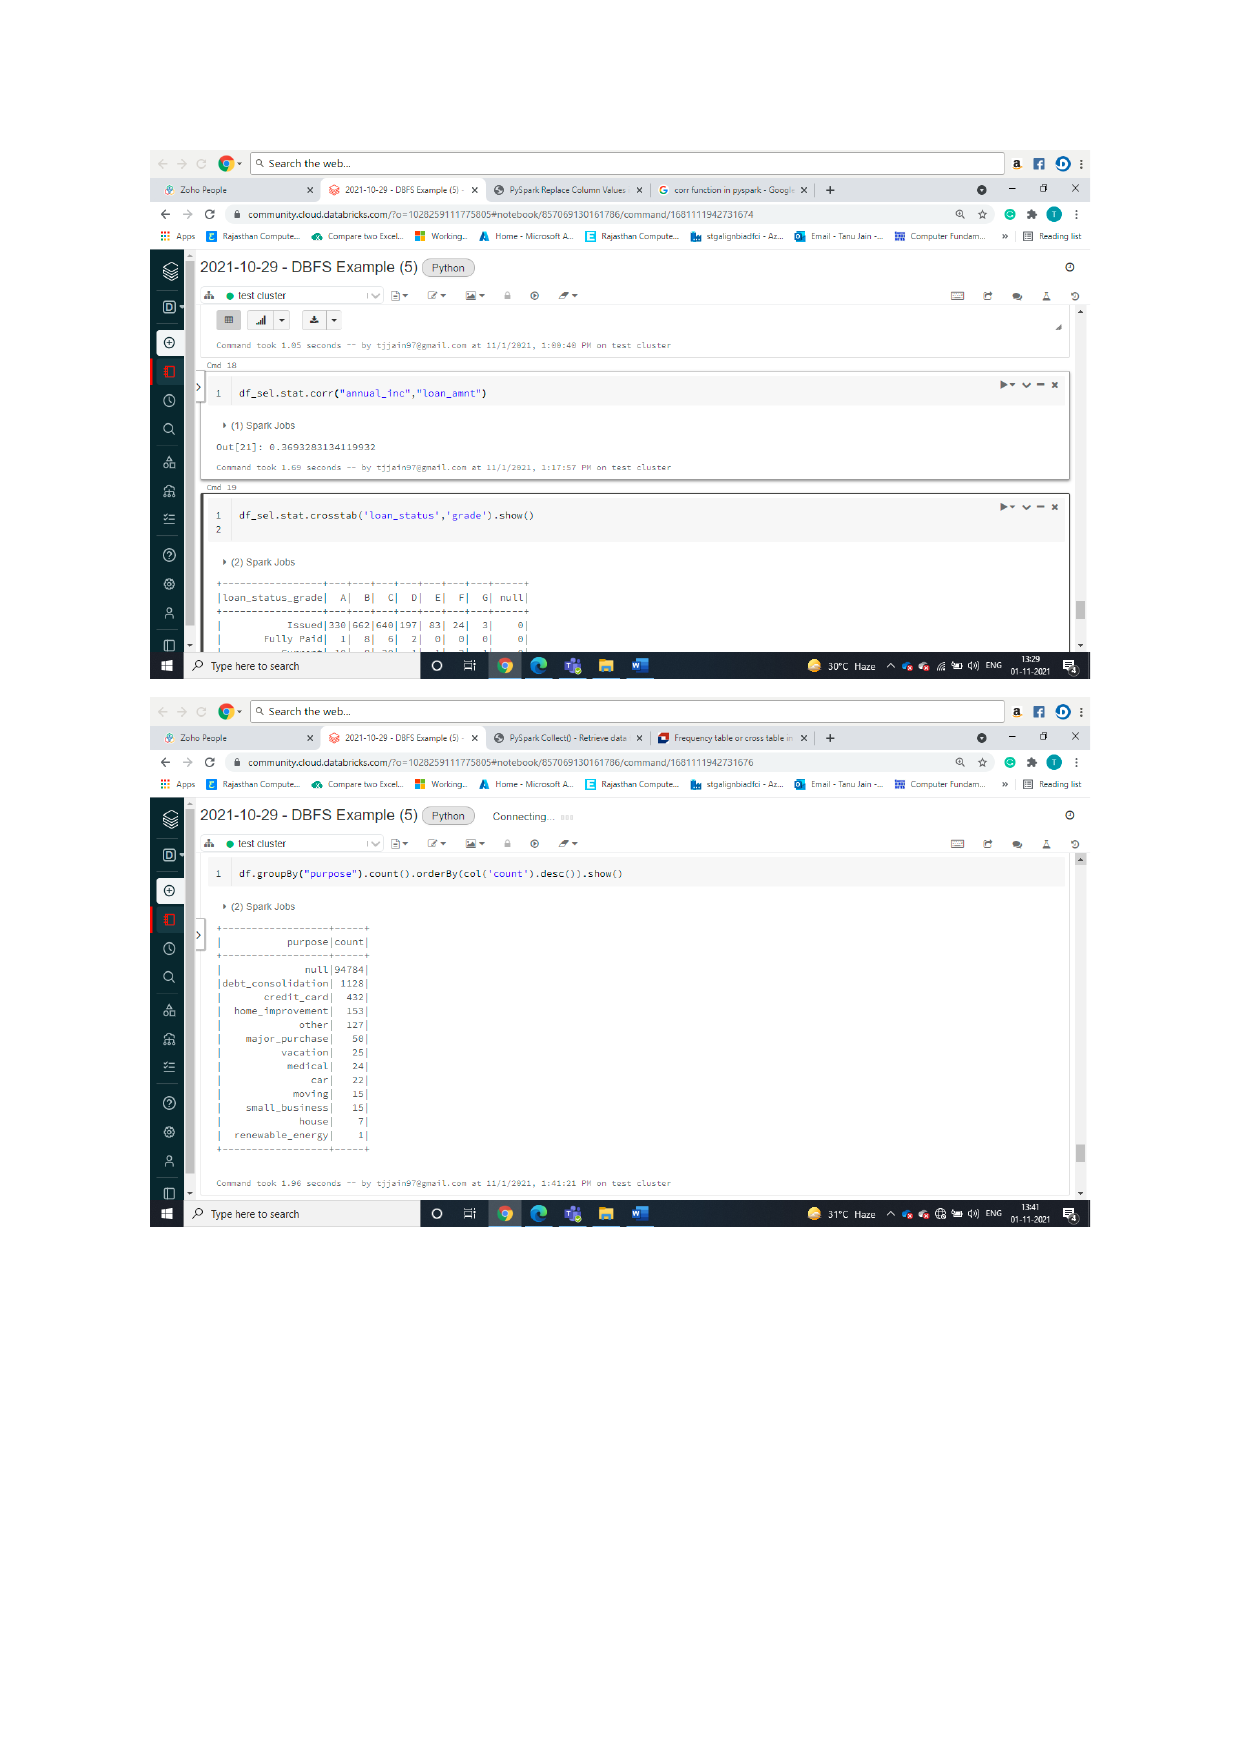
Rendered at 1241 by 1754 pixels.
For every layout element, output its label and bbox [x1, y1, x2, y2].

picture [150, 697, 1091, 1227]
picture [150, 150, 1091, 679]
